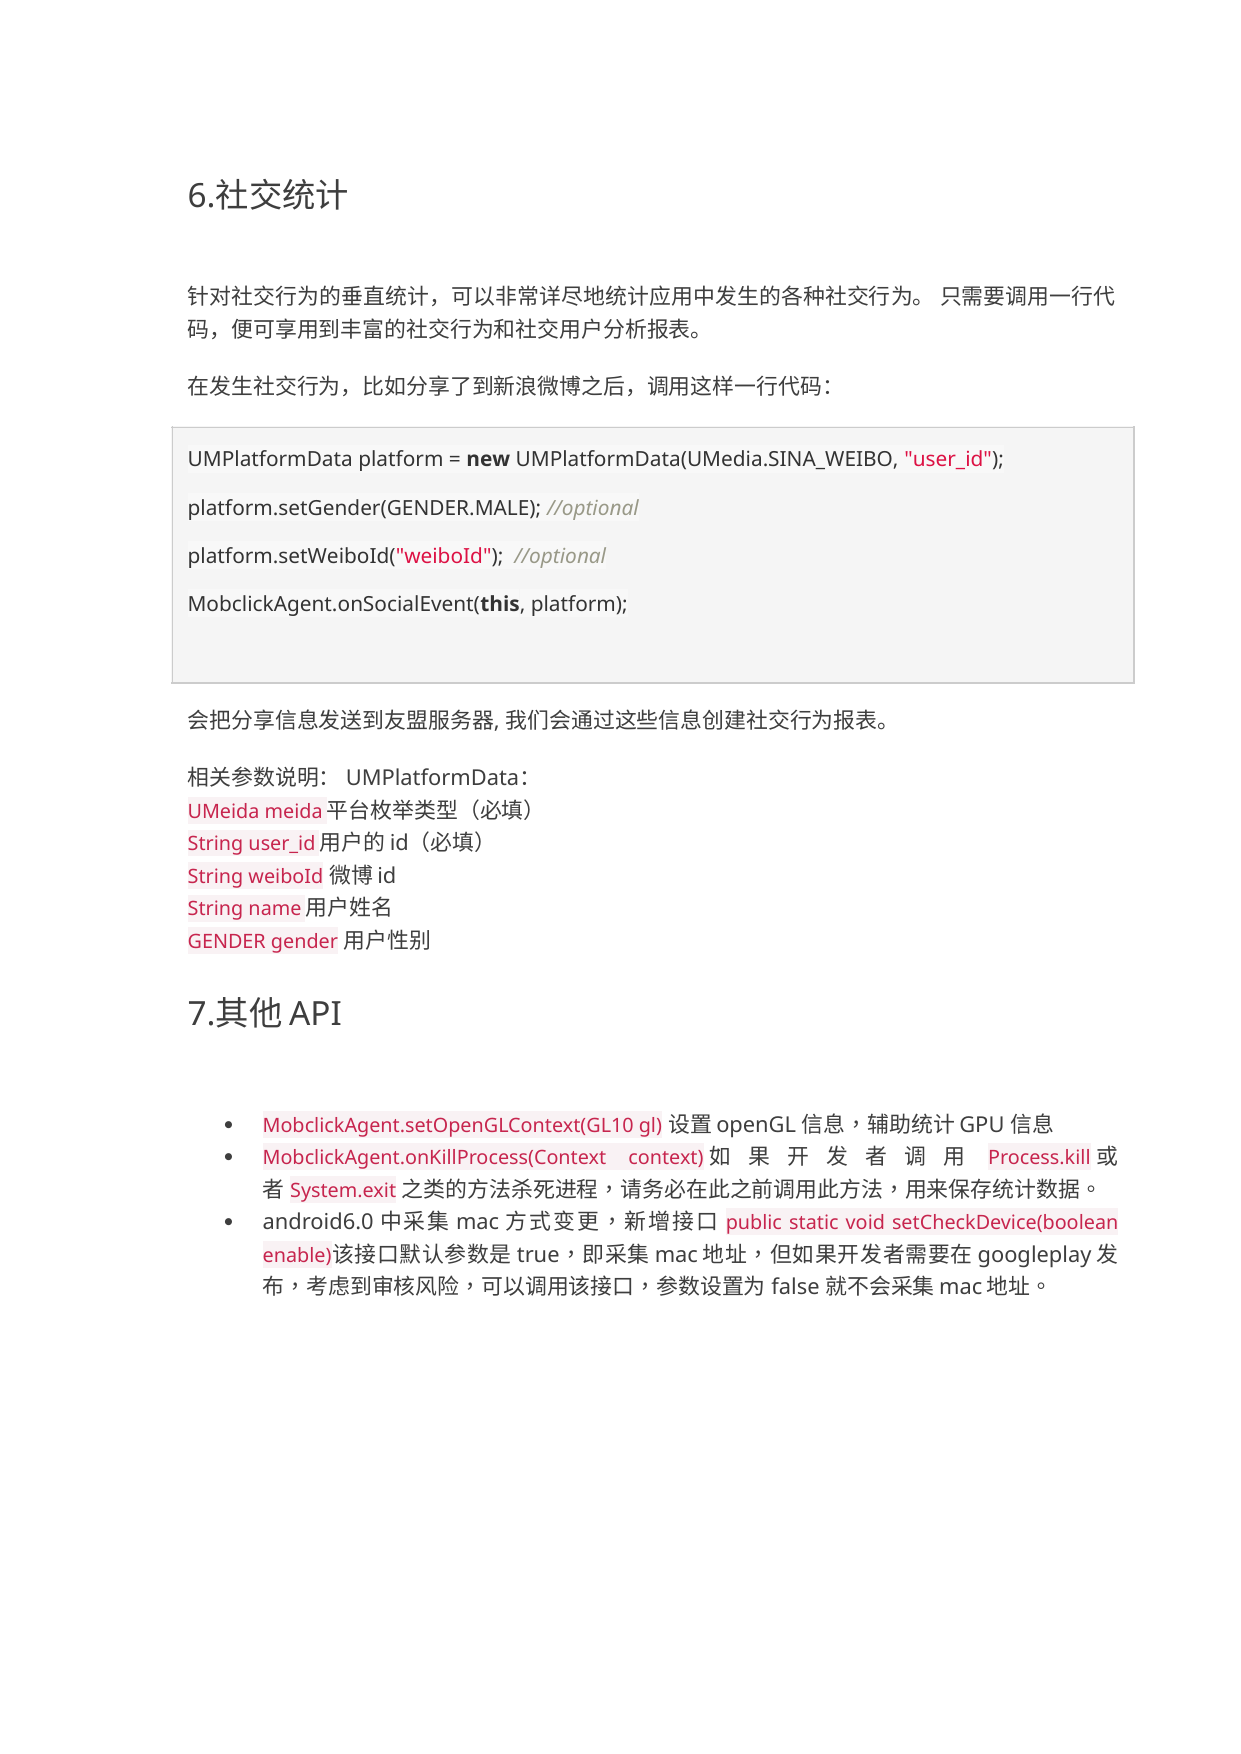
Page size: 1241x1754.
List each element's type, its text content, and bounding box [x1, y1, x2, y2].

text platform.setGender(GENDER.MALE); //optional [173, 474, 1133, 523]
text UMPlatformData platform = new UMPlatformData(UMedia.SINA_WEIBO, "user_id"); [173, 428, 1133, 474]
list MobclickAgent.onKillProcess(Context context) 如果开发者调用 Process.kill 或者 System.exit 之类的方法杀死进程，请务必在此之前调用此方法，用来保存统计数据。 [225, 1140, 1118, 1205]
subtitle 7.其他API [187, 980, 1118, 1045]
text 会把分享信息发送到友盟服务器, 我们会通过这些信息创建社交行为报表。 [187, 702, 1118, 735]
text platform.setWeiboId("weiboId"); //optional [173, 523, 1133, 571]
text 相关参数说明： UMPlatformData： UMeida meida平台枚举类型（必填） String user_id用户的id（必填） String weiboId 微博id String name用户姓名 GENDER gender 用户性别 [187, 760, 1118, 955]
subtitle 6.社交统计 [187, 162, 1118, 227]
list android6.0中采集mac方式变更，新增接口 public static void setCheckDevice(boolean enable)该接口默认参数是true，即采集mac地址，但如果开发者需要在googleplay发布，考虑到审核风险，可以调用该接口，参数设置为 false 就不会采集mac地址。 [225, 1205, 1118, 1302]
text 在发生社交行为，比如分享了到新浪微博之后，调用这样一行代码： [187, 369, 1118, 401]
list MobclickAgent.setOpenGLContext(GL10 gl) 设置openGL 信息，辅助统计GPU 信息 [225, 1107, 1118, 1140]
text 针对社交行为的垂直统计，可以非常详尽地统计应用中发生的各种社交行为。 只需要调用一行代码，便可享用到丰富的社交行为和社交用户分析报表。 [187, 279, 1118, 344]
text MobclickAgent.onSocialEvent(this, platform); [173, 571, 1133, 619]
